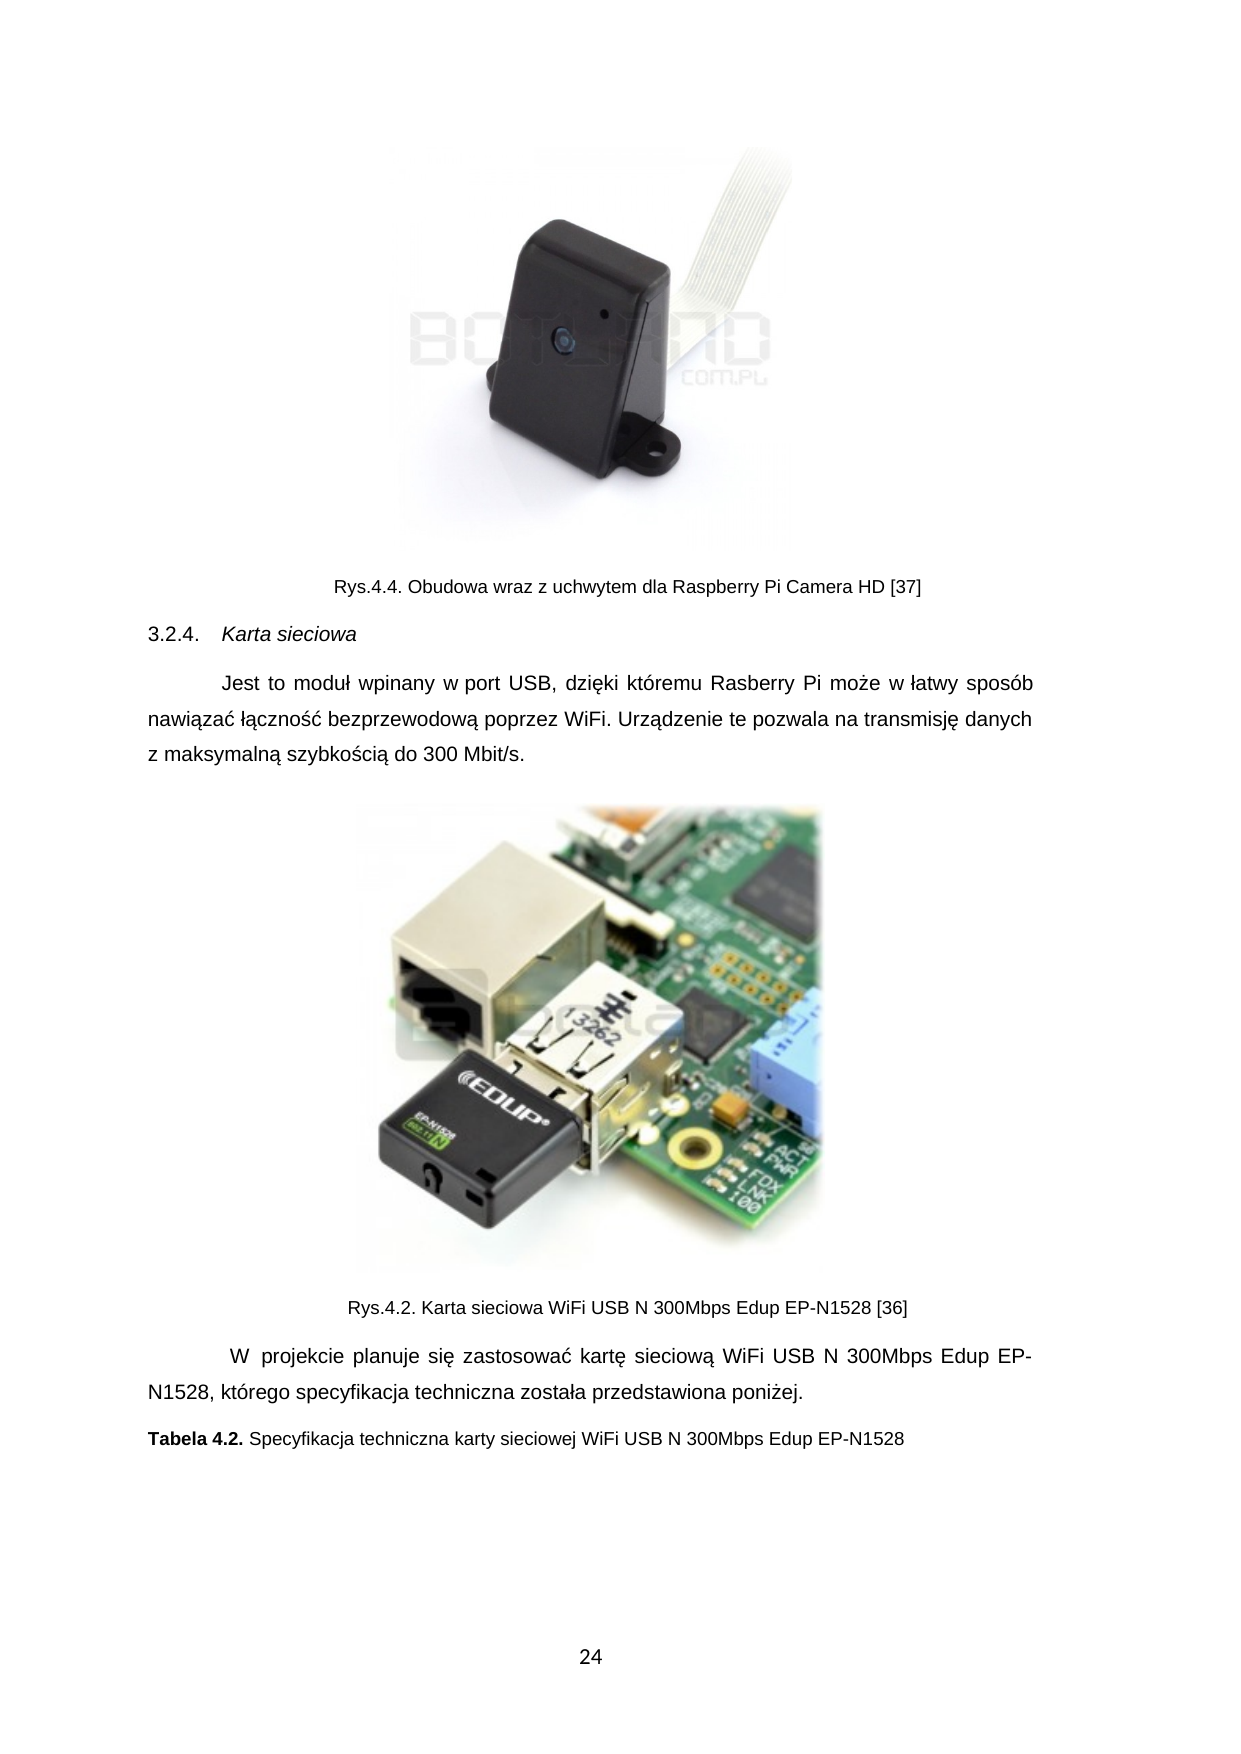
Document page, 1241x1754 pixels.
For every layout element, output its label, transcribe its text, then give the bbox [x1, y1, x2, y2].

text Jest to moduł wpinany w port USB, dzięki któremu Rasberry Pi może w łatwy sposób nawiązać łączność bezprzewodową poprzez WiFi. Urządzenie te pozwala na transmisję danych z maksymalną szybkością do 300 Mbit/s. [148, 670, 1033, 766]
picture [355, 803, 826, 1273]
text Rys.4.4. Obudowa wraz z uchwytem dla Raspberry Pi Camera HD [37] [148, 575, 1033, 597]
subtitle Karta sieciowa [148, 622, 1033, 646]
picture [388, 147, 793, 551]
text W projekcie planuje się zastosować kartę sieciową WiFi USB N 300Mbps Edup EP-N1528, którego specyfikacja techniczna została przedstawiona poniżej. [148, 1344, 1033, 1404]
text Rys.4.2. Karta sieciowa WiFi USB N 300Mbps Edup EP-N1528 [36] [148, 1297, 1033, 1319]
text Tabela 4.2. Specyfikacja techniczna karty sieciowej WiFi USB N 300Mbps Edup EP-N1528 [148, 1428, 1033, 1450]
